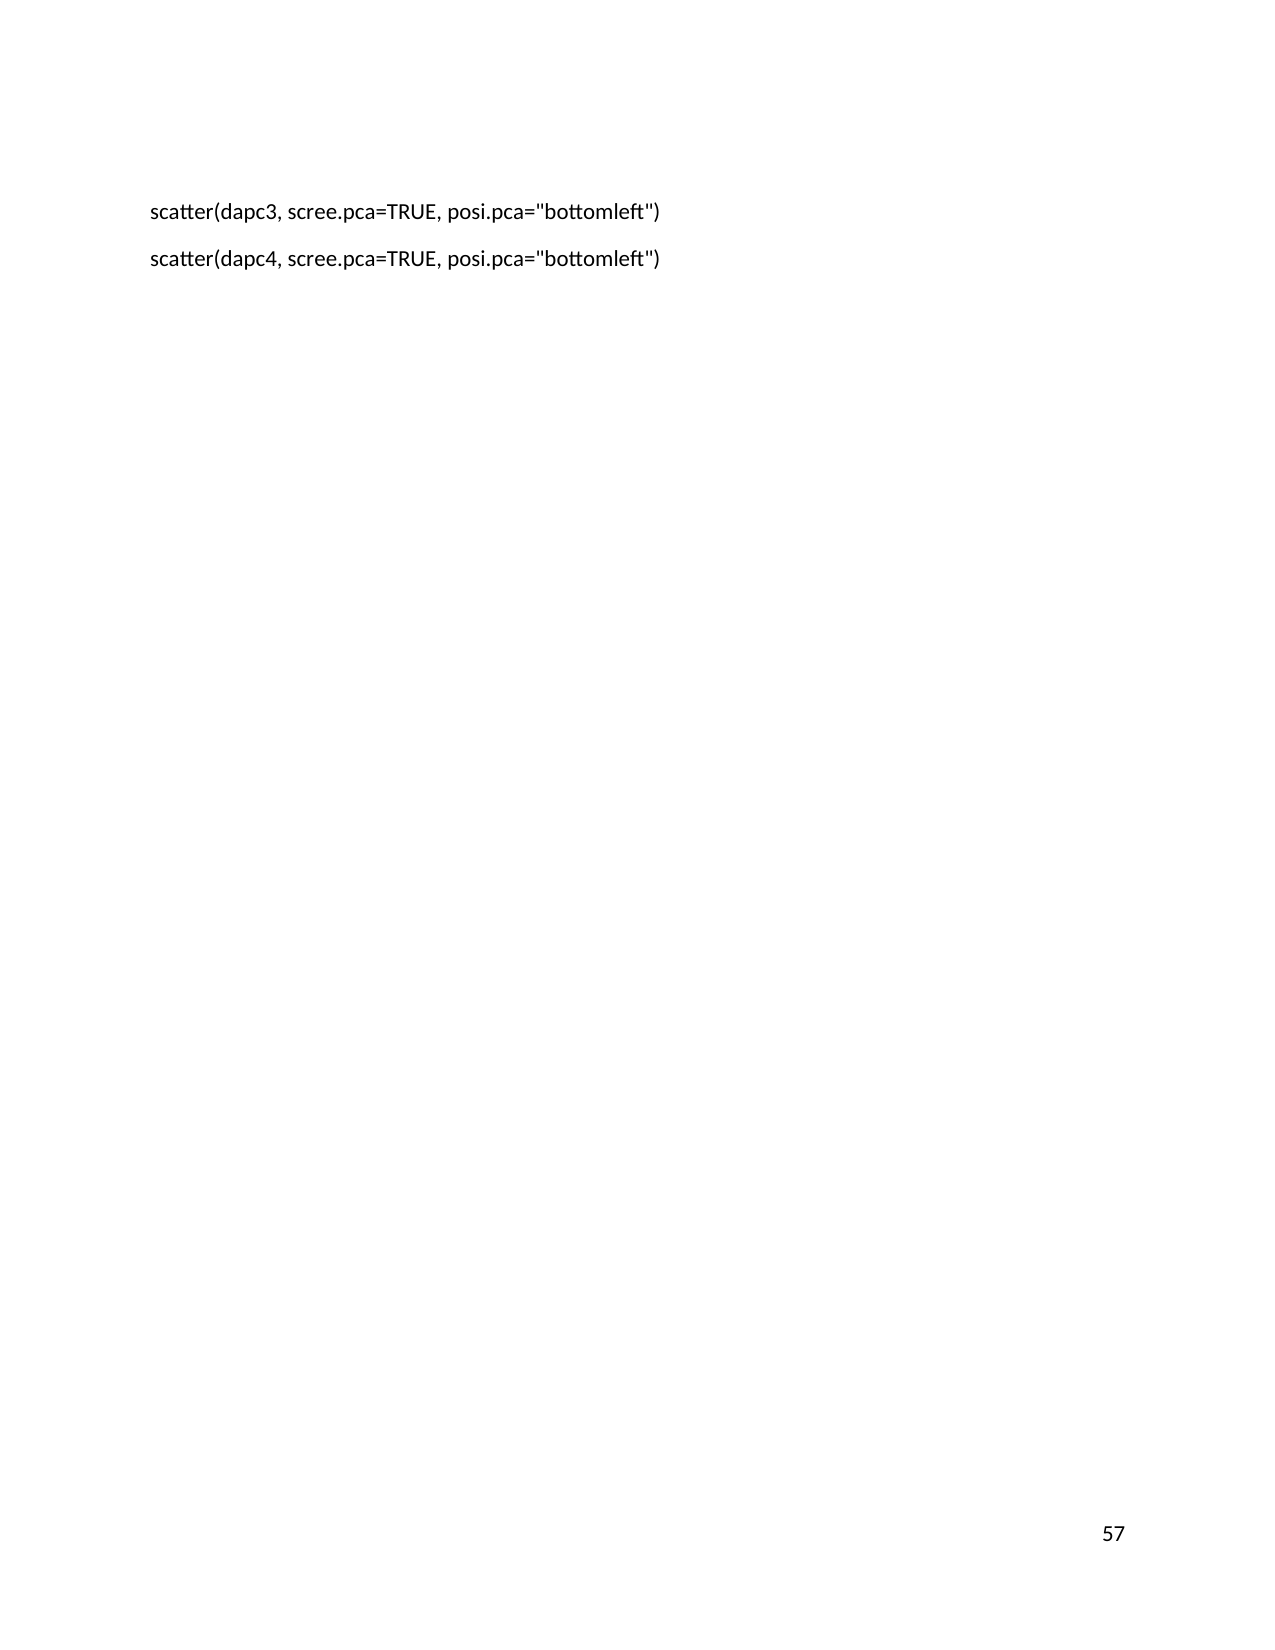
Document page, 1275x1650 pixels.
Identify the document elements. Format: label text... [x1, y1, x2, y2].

text scatter(dapc3, scree.pca=TRUE, posi.pca="bottomleft") [150, 197, 1125, 225]
text scatter(dapc4, scree.pca=TRUE, posi.pca="bottomleft") [150, 244, 1125, 272]
